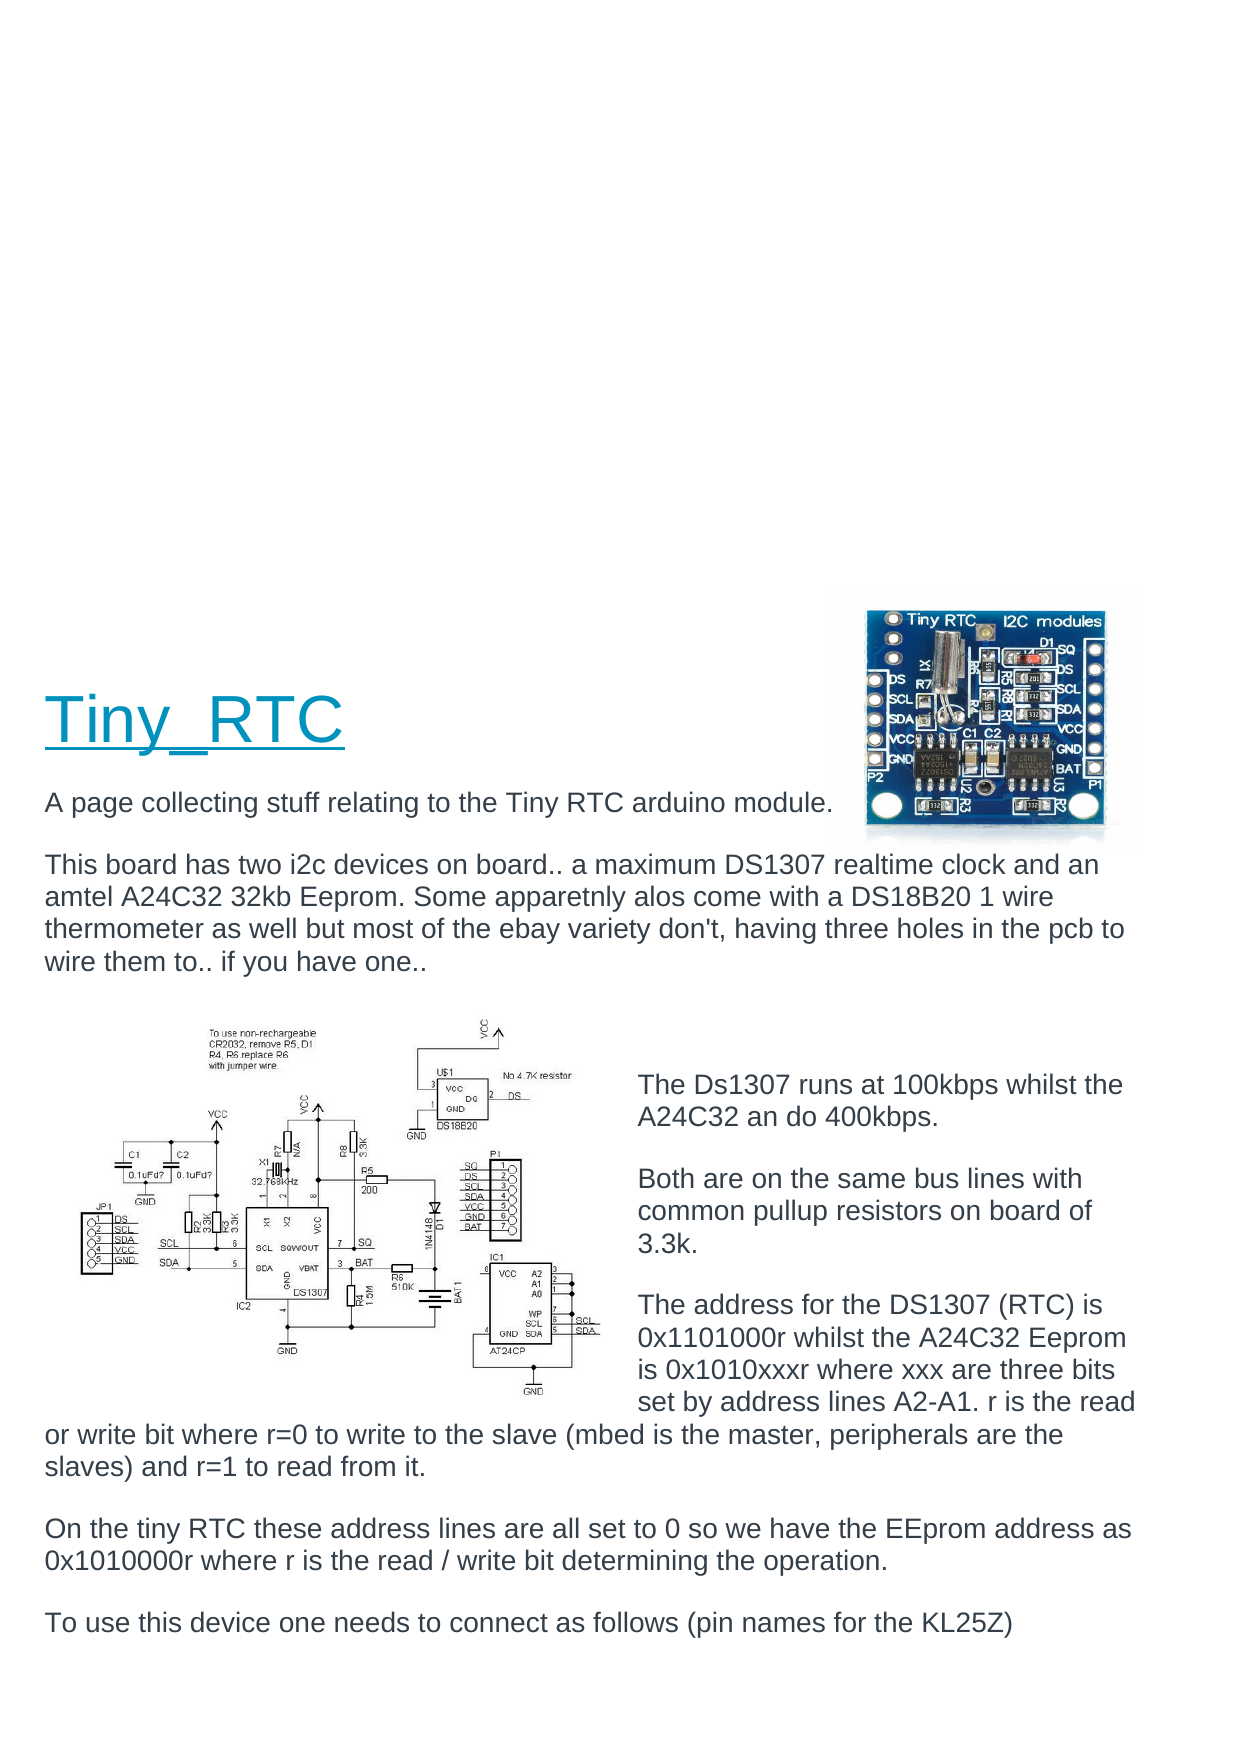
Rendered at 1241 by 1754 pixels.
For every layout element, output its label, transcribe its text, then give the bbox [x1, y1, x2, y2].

text A page collecting stuff relating to the Tiny RTC arduino module. [44, 786, 1152, 818]
text The Ds1307 runs at 100kbps whilst the A24C32 an do 400kbps. [618, 1068, 1152, 1133]
text On the tiny RTC these address lines are all set to 0 so we have the EEprom address as 0x1010000r where r is the read / write bit determining the operation. [44, 1512, 1152, 1577]
text Both are on the same bus lines with common pullup resistors on board of 3.3k. [618, 1162, 1152, 1259]
text To use this device one needs to connect as follows (pin names for the KL25Z) [44, 1606, 1152, 1638]
subtitle Tiny_RTC [44, 680, 1152, 757]
text This board has two i2c devices on board.. a maximum DS1307 realtime clock and an amtel A24C32 32kb Eeprom. Some apparetnly alos come with a DS18B20 1 wire thermometer as well but most of the ebay variety don't, having three holes in the pcb to wire them to.. if you have one.. [44, 848, 1152, 977]
text The address for the DS1307 (RTC) is 0x1101000r whilst the A24C32 Eeprom is 0x1010xxxr where xxx are three bits set by address lines A2-A1. r is the read or write bit where r=0 to write to the slave (mbed is the master, peripherals are the slaves) and r=1 to read from it. [44, 1288, 1152, 1483]
picture [826, 818, 1139, 848]
picture [46, 1005, 618, 1402]
picture [826, 757, 1139, 786]
picture [826, 585, 1139, 680]
